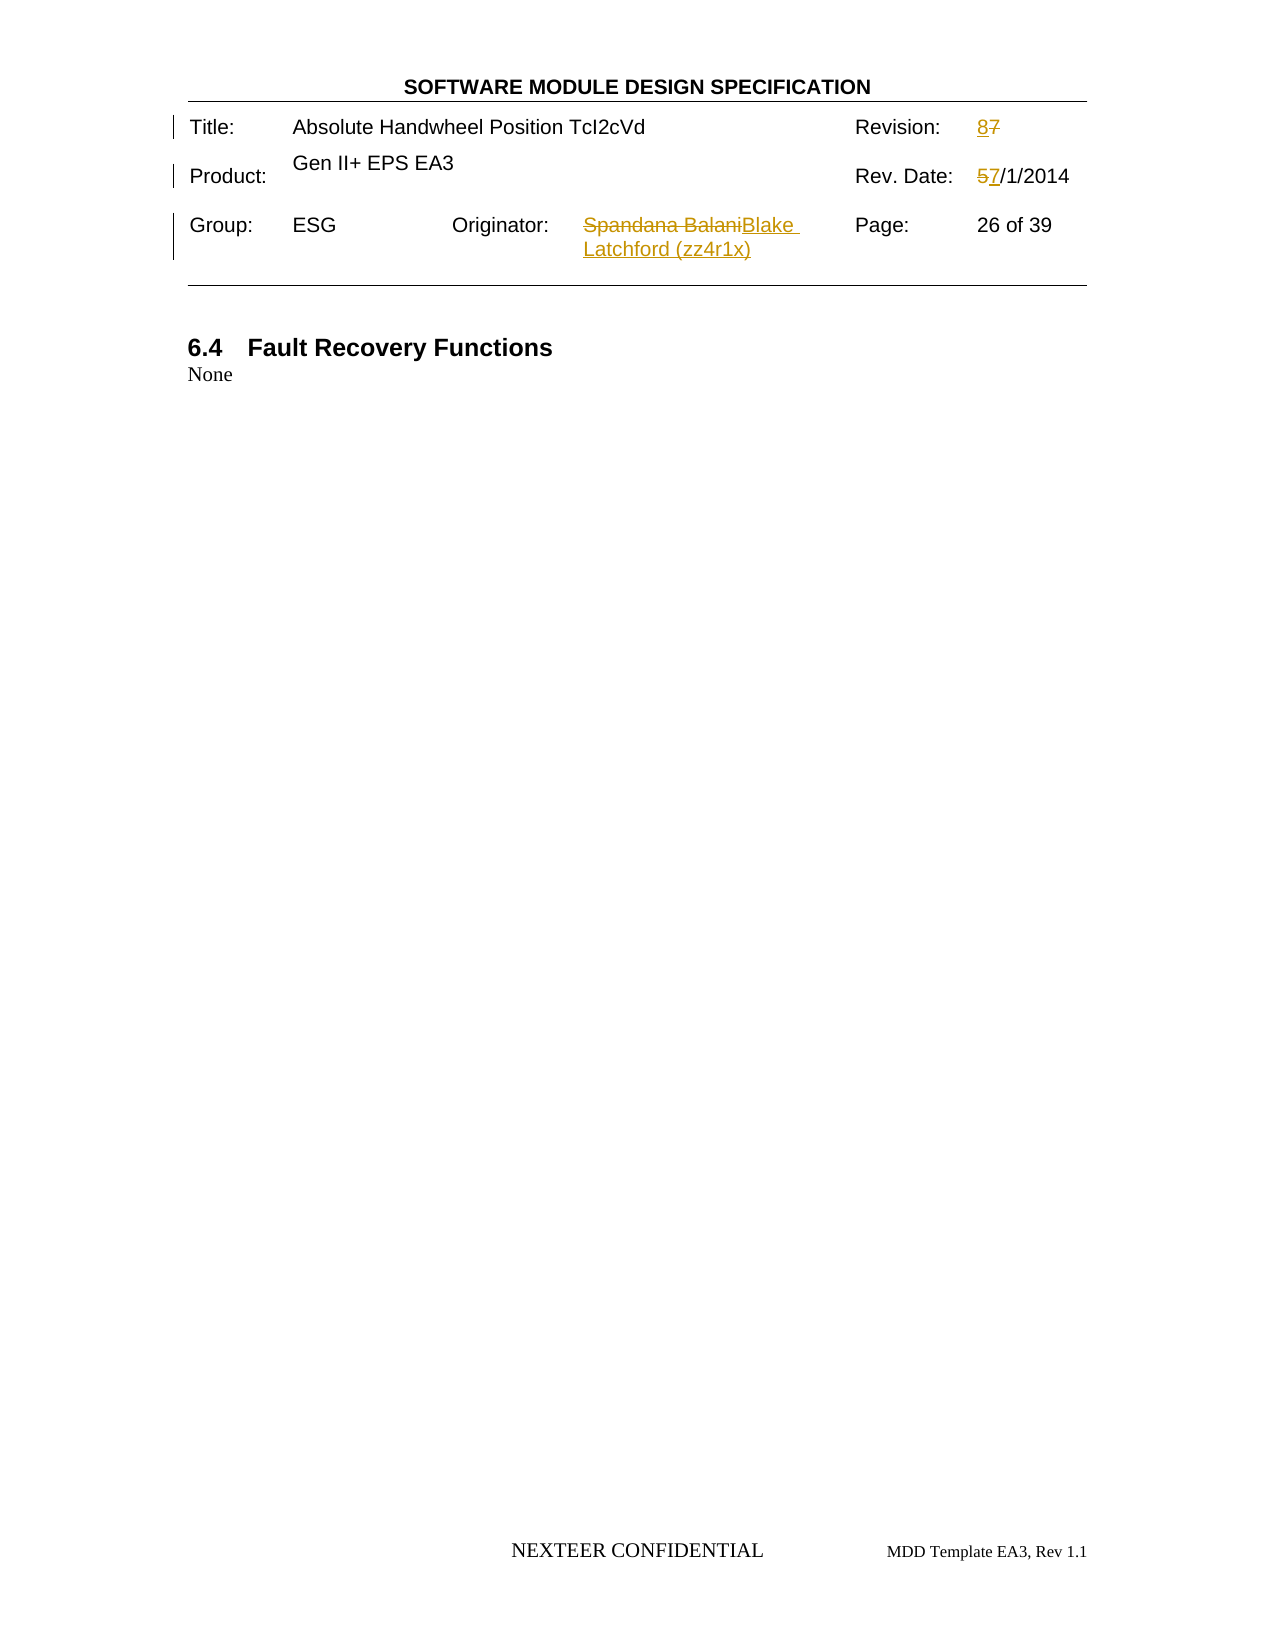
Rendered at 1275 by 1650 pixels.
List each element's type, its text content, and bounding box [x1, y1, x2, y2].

subtitle Fault Recovery Functions [187, 333, 1087, 361]
text None [187, 361, 1087, 386]
